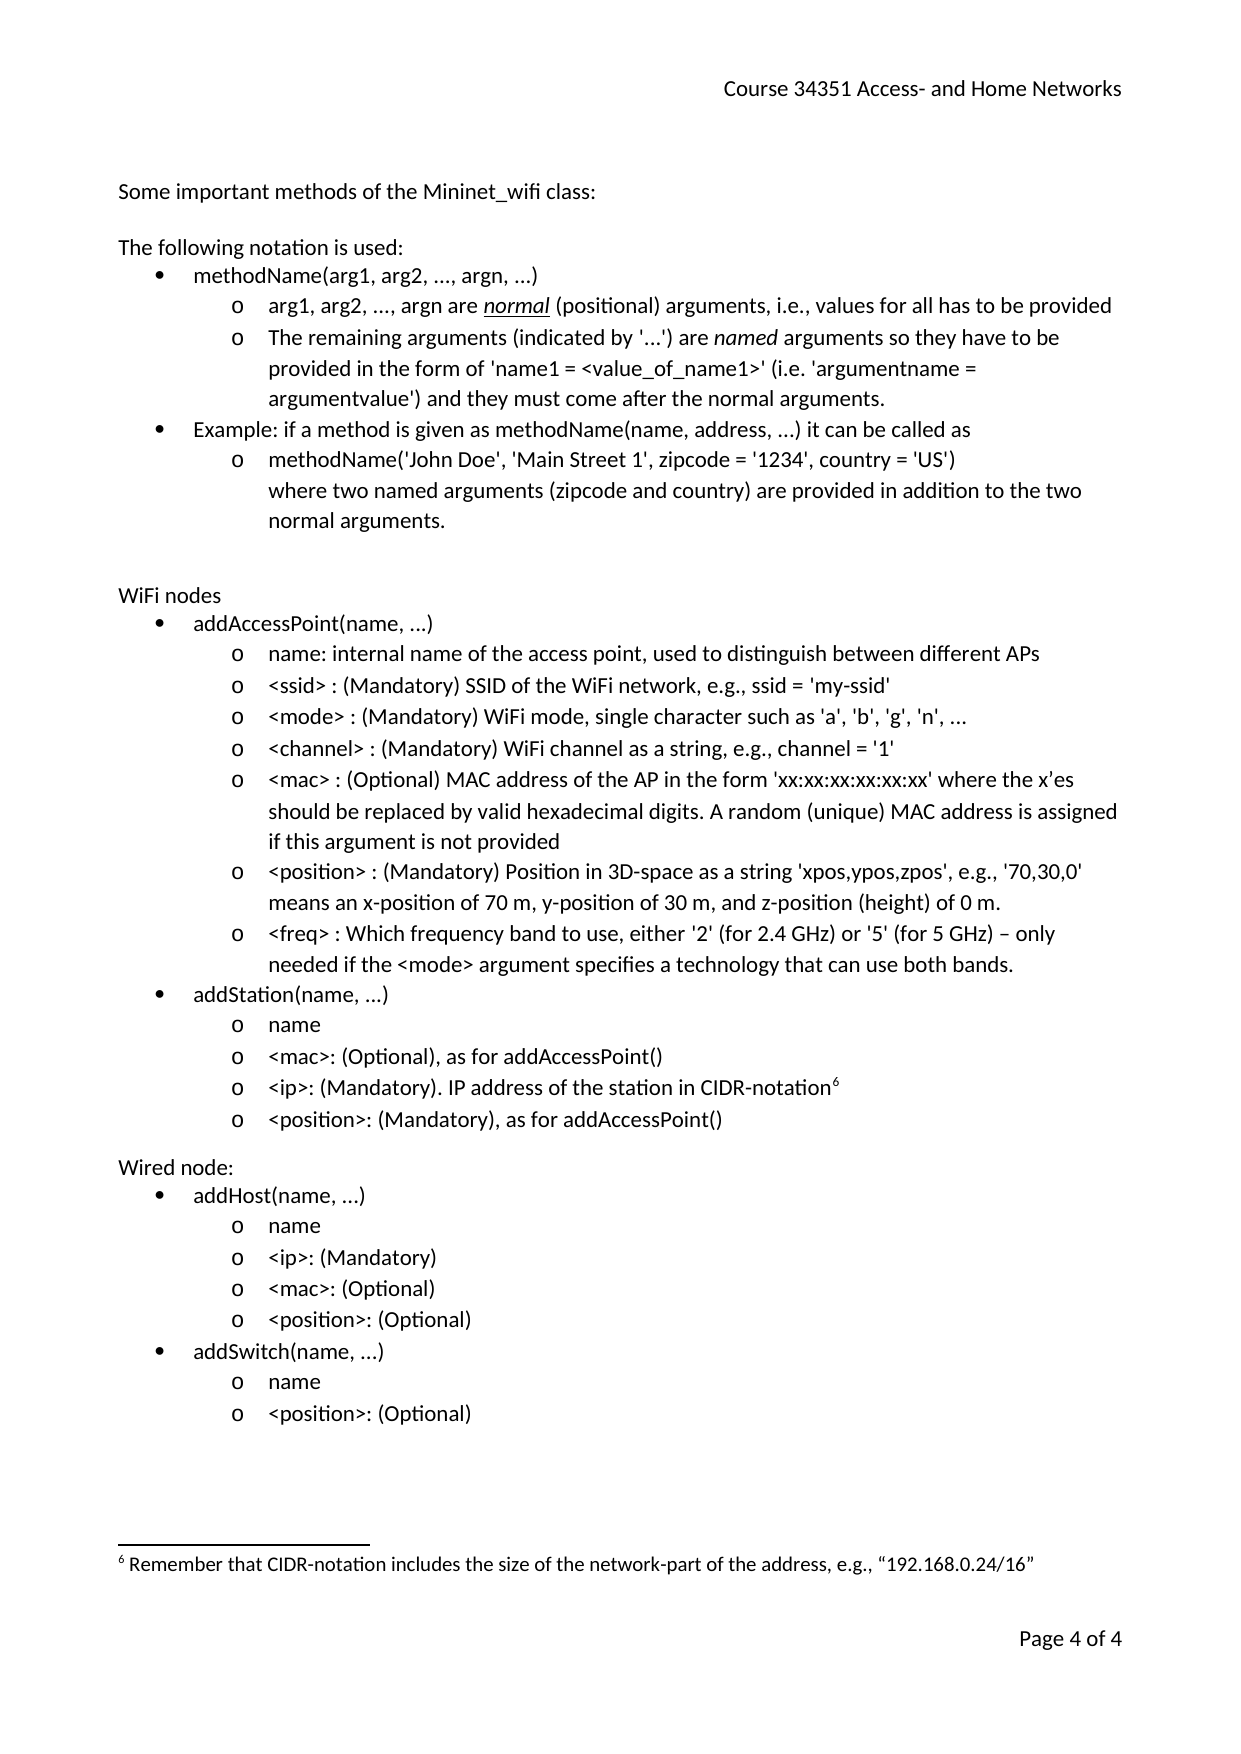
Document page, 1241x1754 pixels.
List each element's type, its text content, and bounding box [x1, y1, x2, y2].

list addSwitch(name, ...) [156, 1337, 1122, 1365]
list <position> : (Mandatory) Position in 3D-space as a string 'xpos,ypos,zpos', e.g., '70,30,0' means an x-position of 70 m, y-position of 30 m, and z-position (height) of 0 m. [231, 857, 1122, 917]
text WiFi nodes [118, 581, 1122, 609]
list <mac>: (Optional) [231, 1274, 1122, 1303]
list name [231, 1211, 1122, 1240]
list <position>: (Mandatory), as for addAccessPoint() [231, 1105, 1122, 1134]
list name [231, 1011, 1122, 1040]
list <position>: (Optional) [231, 1399, 1122, 1428]
list <freq> : Which frequency band to use, either '2' (for 2.4 GHz) or '5' (for 5 GHz) – only needed if the <mode> argument specifies a technology that can use both bands. [231, 919, 1122, 978]
list <mode> : (Mandatory) WiFi mode, single character such as 'a', 'b', 'g', 'n', ... [231, 702, 1122, 732]
text The following notation is used: [118, 233, 1122, 261]
list <ip>: (Mandatory) [231, 1243, 1122, 1272]
list <mac> : (Optional) MAC address of the AP in the form 'xx:xx:xx:xx:xx:xx' where the x’es should be replaced by valid hexadecimal digits. A random (unique) MAC address is assigned if this argument is not provided [231, 765, 1122, 855]
list The remaining arguments (indicated by '...') are named arguments so they have to be provided in the form of 'name1 = <value_of_name1>' (i.e. 'argumentname = argumentvalue') and they must come after the normal arguments. [231, 323, 1122, 412]
list name [231, 1367, 1122, 1396]
list <ssid> : (Mandatory) SSID of the WiFi network, e.g., ssid = 'my-ssid' [231, 671, 1122, 700]
list arg1, arg2, ..., argn are normal (positional) arguments, i.e., values for all has to be provided [231, 291, 1122, 321]
list name: internal name of the access point, used to distinguish between different APs [231, 639, 1122, 669]
list <mac>: (Optional), as for addAccessPoint() [231, 1042, 1122, 1071]
list addHost(name, ...) [156, 1181, 1122, 1209]
list addAccessPoint(name, ...) [156, 609, 1122, 637]
list <ip>: (Mandatory). IP address of the station in CIDR-notation [231, 1073, 1122, 1103]
list addStation(name, ...) [156, 980, 1122, 1008]
text Some important methods of the Mininet_wifi class: [118, 177, 1122, 205]
list methodName('John Doe', 'Main Street 1', zipcode = '1234', country = 'US') where two named arguments (zipcode and country) are provided in addition to the two normal arguments. [231, 445, 1122, 534]
list <channel> : (Mandatory) WiFi channel as a string, e.g., channel = '1' [231, 734, 1122, 763]
list Example: if a method is given as methodName(name, address, ...) it can be called as [156, 415, 1122, 443]
list <position>: (Optional) [231, 1306, 1122, 1335]
list methodName(arg1, arg2, ..., argn, ...) [156, 261, 1122, 289]
text Wired node: [118, 1153, 1122, 1181]
